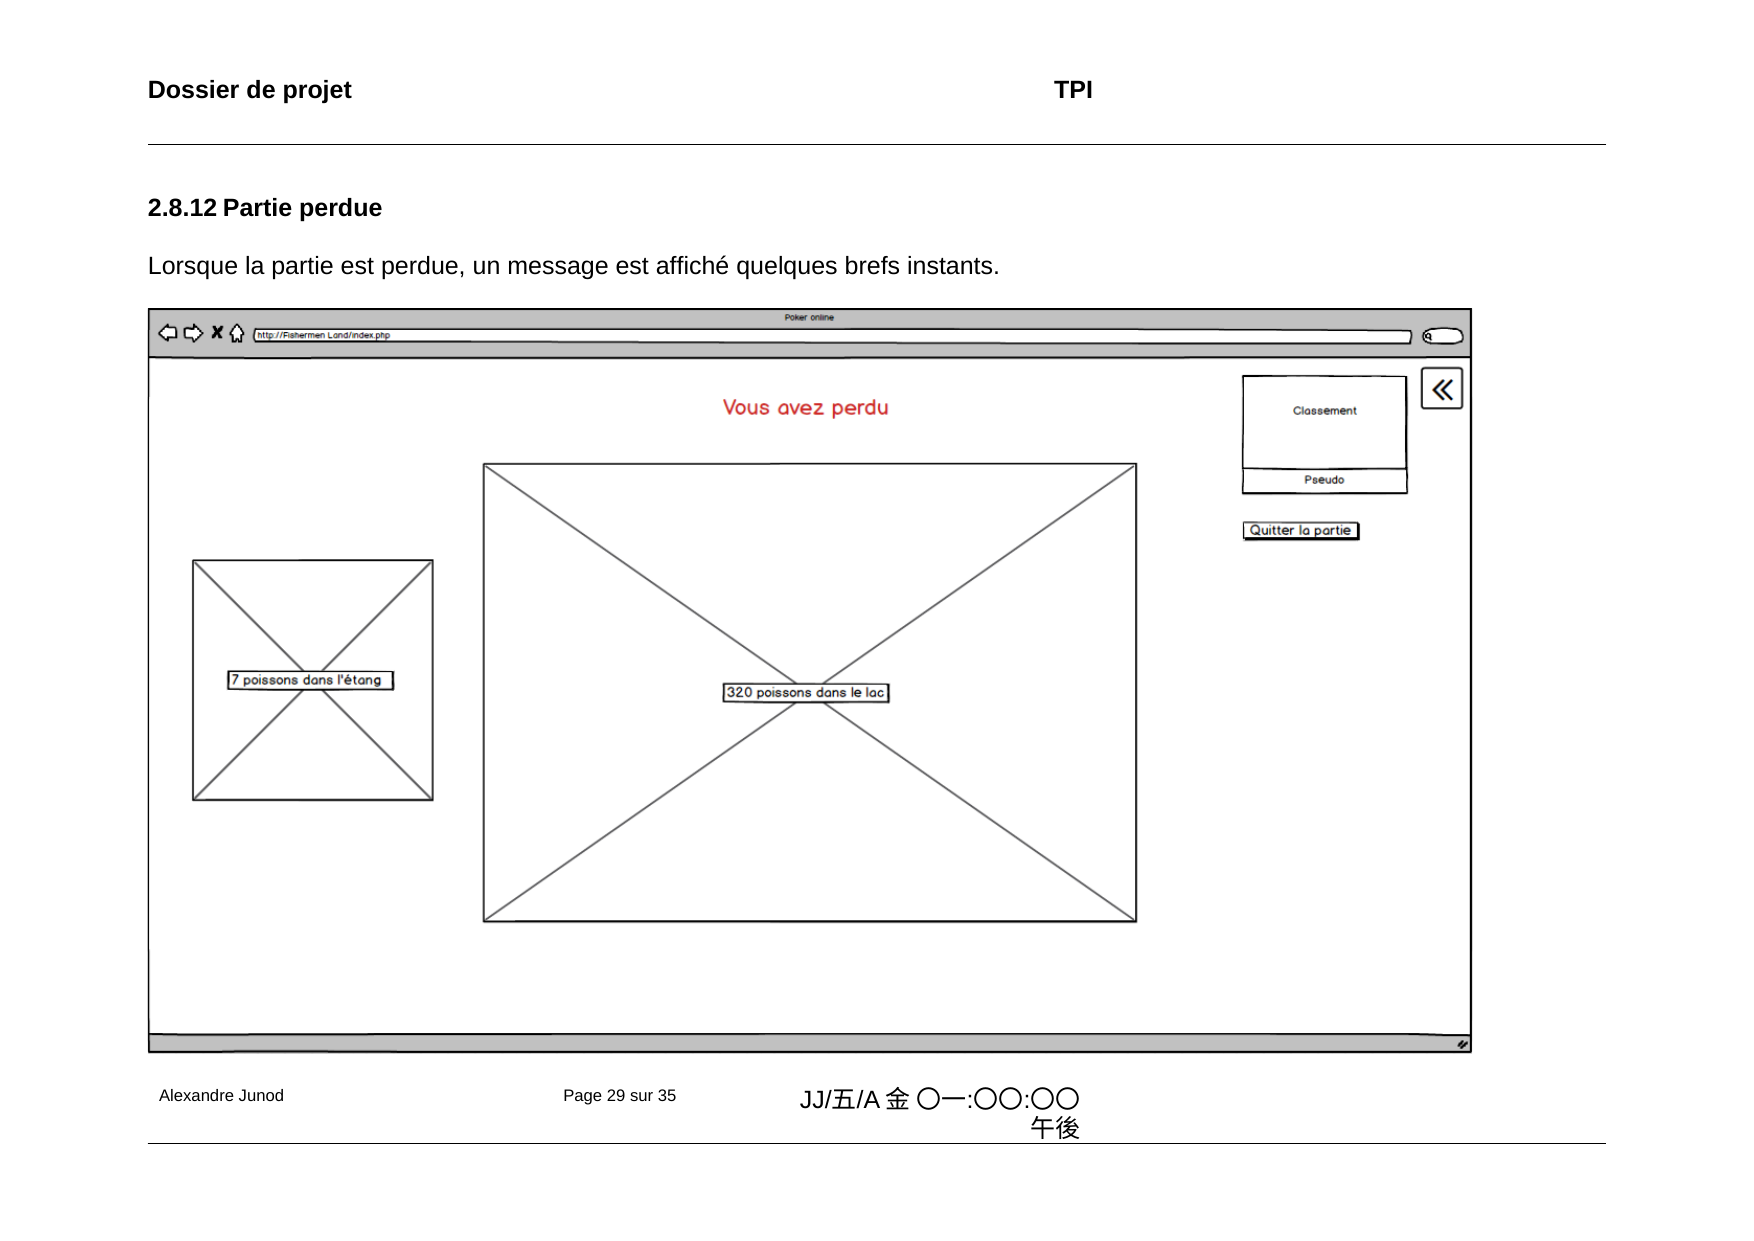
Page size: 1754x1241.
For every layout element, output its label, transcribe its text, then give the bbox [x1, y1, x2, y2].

subtitle Partie perdue [148, 193, 1606, 222]
picture [147, 308, 1473, 1054]
text Lorsque la partie est perdue, un message est affiché quelques brefs instants. [148, 251, 1606, 279]
